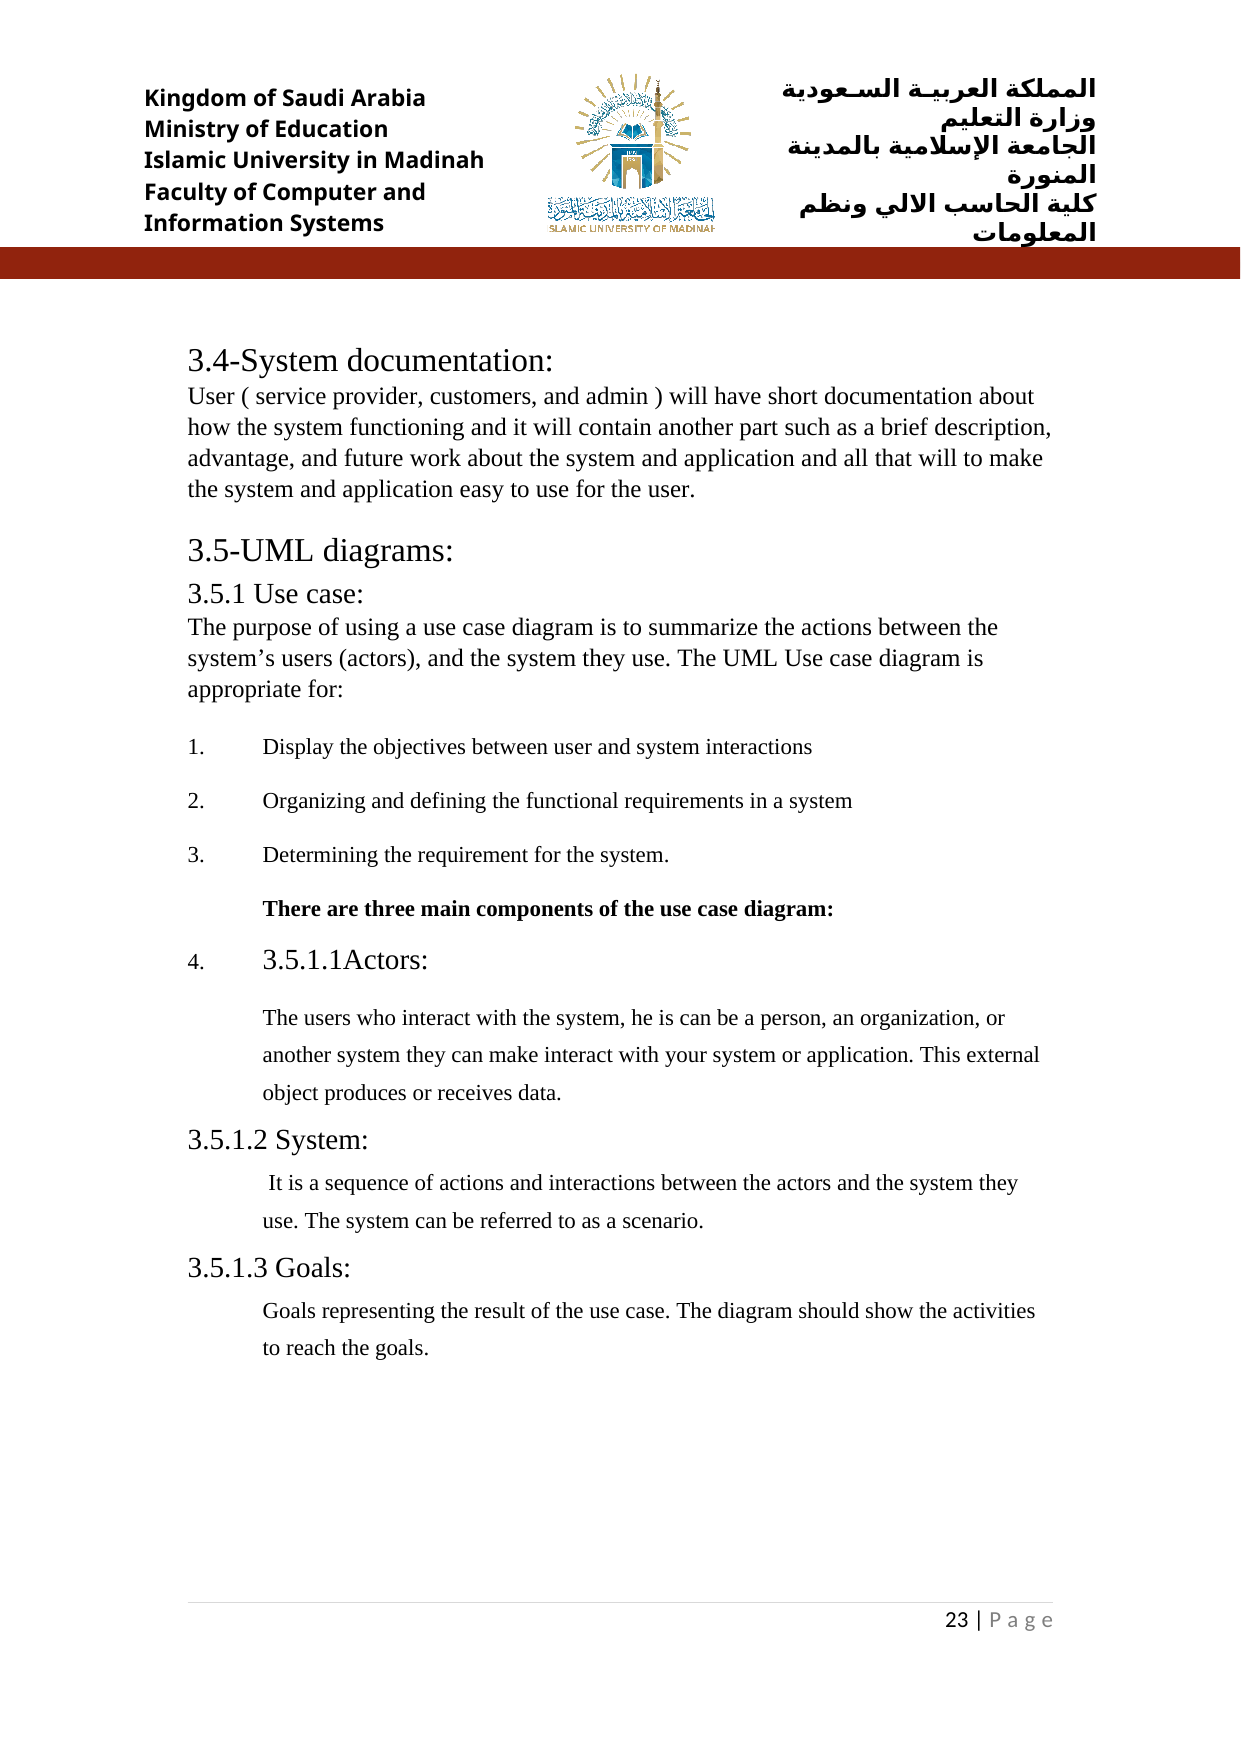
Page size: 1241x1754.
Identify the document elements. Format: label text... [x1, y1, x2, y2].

text User ( service provider, customers, and admin ) will have short documentation about how the system functioning and it will contain another part such as a brief description, advantage, and future work about the system and application and all that will to make the system and application easy to use for the user. [187, 381, 1053, 503]
text It is a sequence of actions and interactions between the actors and the system they use. The system can be referred to as a scenario. [262, 1158, 1053, 1233]
subtitle 3.5.1.2 System: [187, 1122, 1053, 1155]
picture [546, 73, 715, 230]
list 3.5.1.1Actors: [187, 938, 1053, 976]
text Goals representing the result of the use case. The diagram should show the activities to reach the goals. [262, 1286, 1053, 1361]
list Organizing and defining the functional requirements in a system [187, 776, 1053, 813]
list Determining the requirement for the system. [187, 830, 1053, 868]
list Display the objectives between user and system interactions [187, 722, 1053, 759]
text The purpose of using a use case diagram is to summarize the actions between the system’s users (actors), and the system they use. The UML Use case diagram is appropriate for: [187, 612, 1053, 703]
text There are three main components of the use case diagram: [262, 884, 1053, 922]
subtitle 3.4-System documentation: [187, 340, 1053, 378]
text The users who interact with the system, he is can be a person, an organization, or another system they can make interact with your system or application. This external object produces or receives data. [262, 993, 1053, 1105]
subtitle 3.5.1.3 Goals: [187, 1250, 1053, 1283]
subtitle 3.5.1 Use case: [187, 576, 1053, 609]
subtitle 3.5-UML diagrams: [187, 530, 1053, 569]
